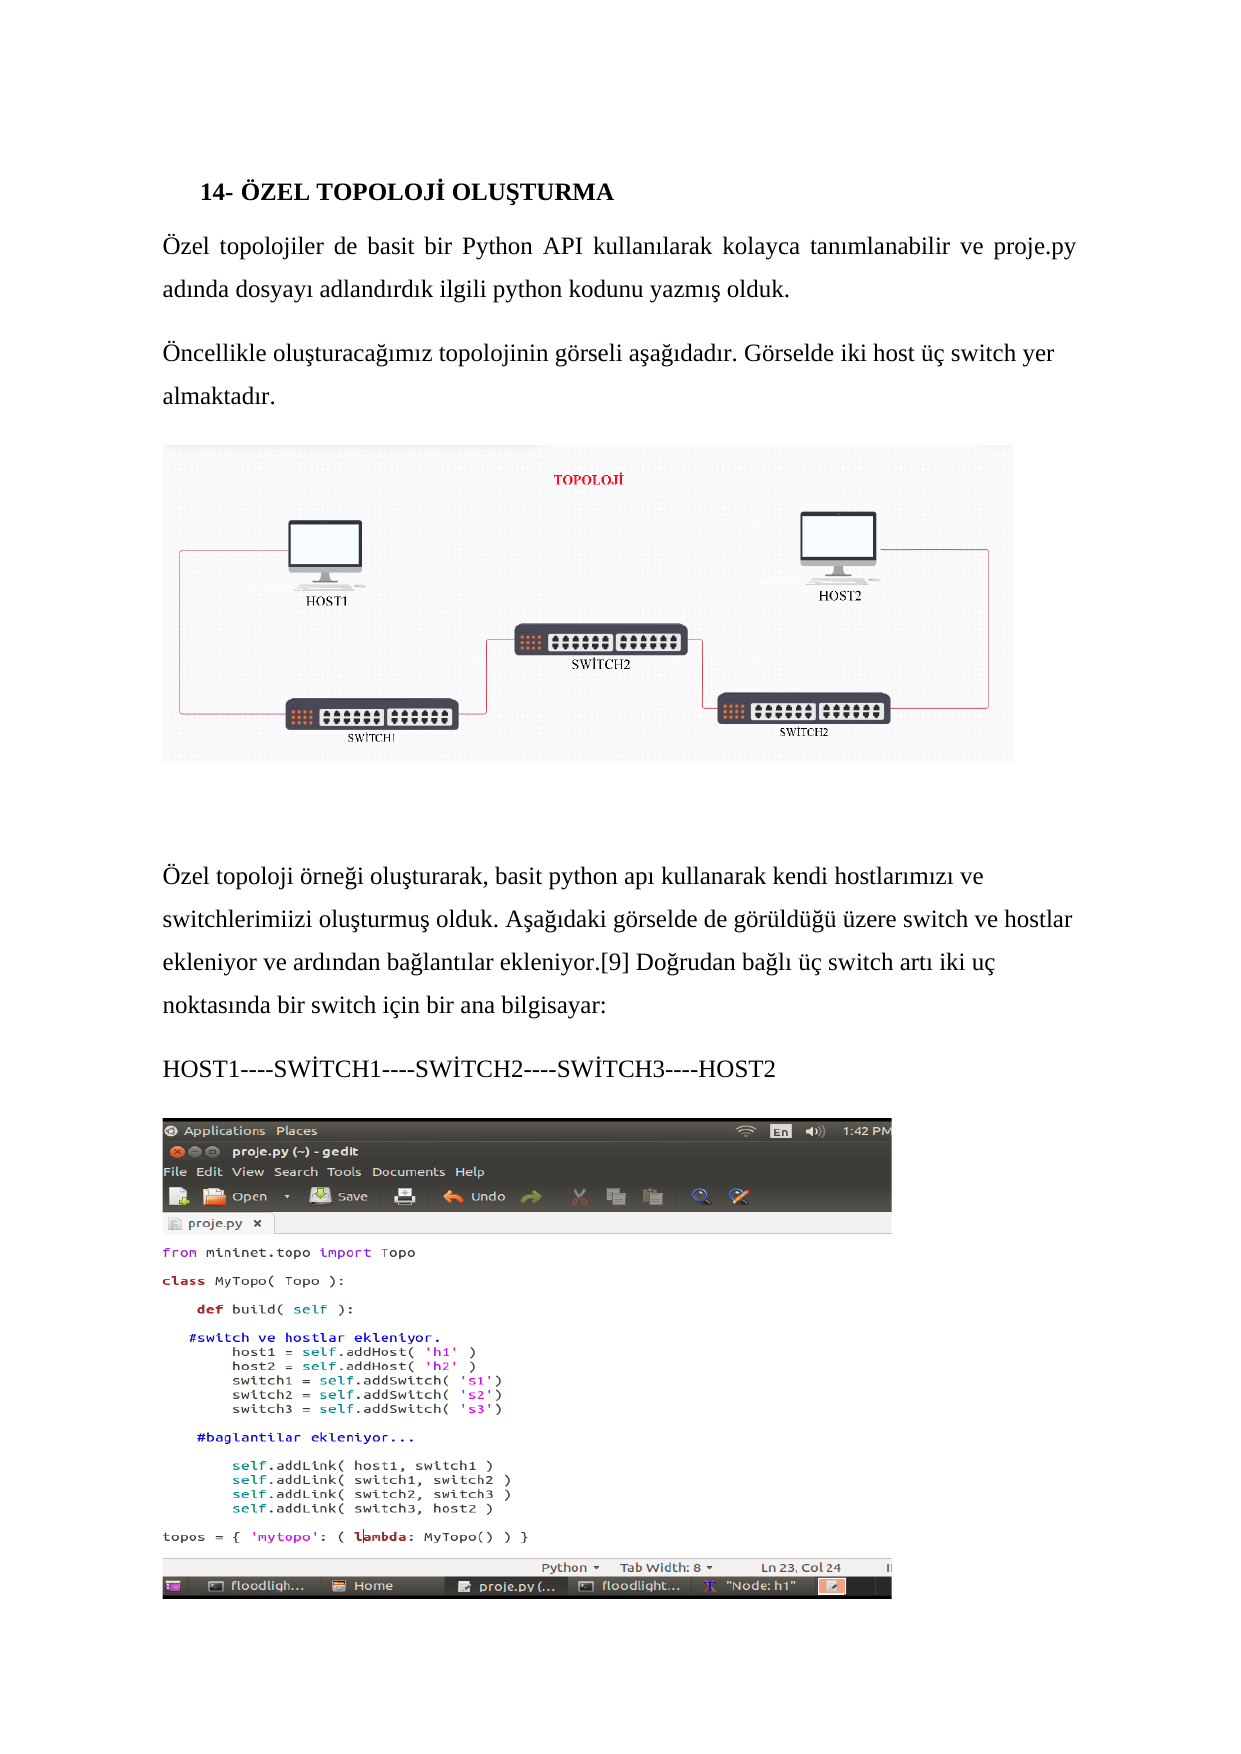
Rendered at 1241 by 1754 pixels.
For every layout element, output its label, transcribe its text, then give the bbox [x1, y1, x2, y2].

text HOST1----SWİTCH1----SWİTCH2----SWİTCH3----HOST2 [162, 1054, 1078, 1083]
list ÖZEL TOPOLOJİ OLUŞTURMA [200, 177, 1078, 206]
picture [162, 445, 1014, 763]
text Özel topolojiler de basit bir Python API kullanılarak kolayca tanımlanabilir ve proje.py adında dosyayı adlandırdık ilgili python kodunu yazmış olduk. [162, 231, 1078, 303]
picture [162, 1118, 892, 1599]
text Özel topoloji örneği oluşturarak, basit python apı kullanarak kendi hostlarımızı ve switchlerimiizi oluşturmuş olduk. Aşağıdaki görselde de görüldüğü üzere switch ve hostlar ekleniyor ve ardından bağlantılar ekleniyor.[9] Doğrudan bağlı üç switch artı iki uç noktasında bir switch için bir ana bilgisayar: [162, 861, 1078, 1019]
text Öncellikle oluşturacağımız topolojinin görseli aşağıdadır. Görselde iki host üç switch yer almaktadır. [162, 338, 1078, 410]
